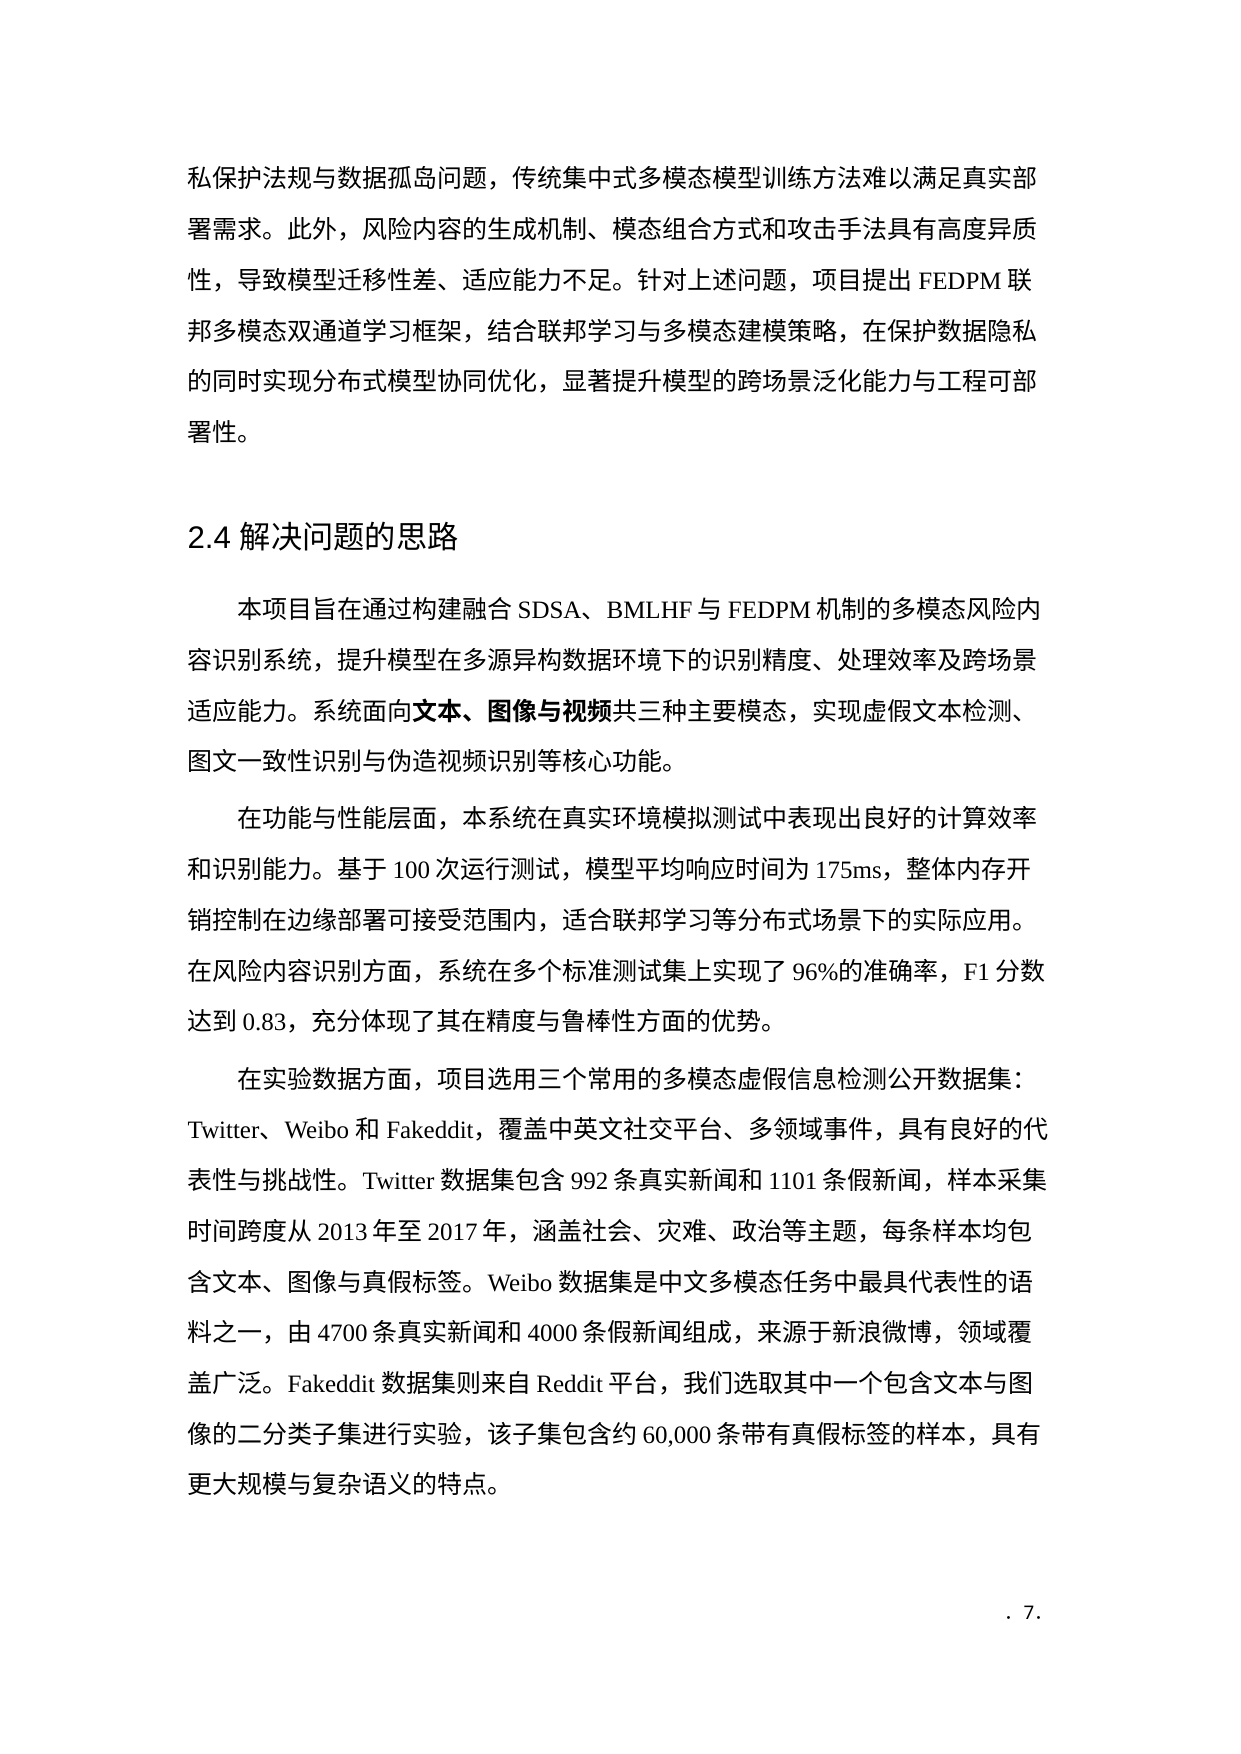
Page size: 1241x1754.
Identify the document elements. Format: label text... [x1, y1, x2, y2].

text 在实验数据方面，项目选用三个常用的多模态虚假信息检测公开数据集：Twitter、Weibo 和 Fakeddit，覆盖中英文社交平台、多领域事件，具有良好的代表性与挑战性。Twitter 数据集包含992条真实新闻和1101条假新闻，样本采集时间跨度从2013年至2017年，涵盖社会、灾难、政治等主题，每条样本均包含文本、图像与真假标签。Weibo 数据集是中文多模态任务中最具代表性的语料之一，由4700条真实新闻和4000条假新闻组成，来源于新浪微博，领域覆盖广泛。Fakeddit 数据集则来自Reddit平台，我们选取其中一个包含文本与图像的二分类子集进行实验，该子集包含约60,000条带有真假标签的样本，具有更大规模与复杂语义的特点。 [187, 1059, 1053, 1501]
text 在功能与性能层面，本系统在真实环境模拟测试中表现出良好的计算效率和识别能力。基于100次运行测试，模型平均响应时间为175ms，整体内存开销控制在边缘部署可接受范围内，适合联邦学习等分布式场景下的实际应用。在风险内容识别方面，系统在多个标准测试集上实现了96%的准确率，F1分数达到0.83，充分体现了其在精度与鲁棒性方面的优势。 [187, 799, 1053, 1038]
text 本项目旨在通过构建融合SDSA、BMLHF与FEDPM机制的多模态风险内容识别系统，提升模型在多源异构数据环境下的识别精度、处理效率及跨场景适应能力。系统面向文本、图像与视频共三种主要模态，实现虚假文本检测、图文一致性识别与伪造视频识别等核心功能。 [187, 589, 1053, 778]
subtitle 解决问题的思路 [187, 512, 1053, 557]
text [187, 159, 1053, 449]
